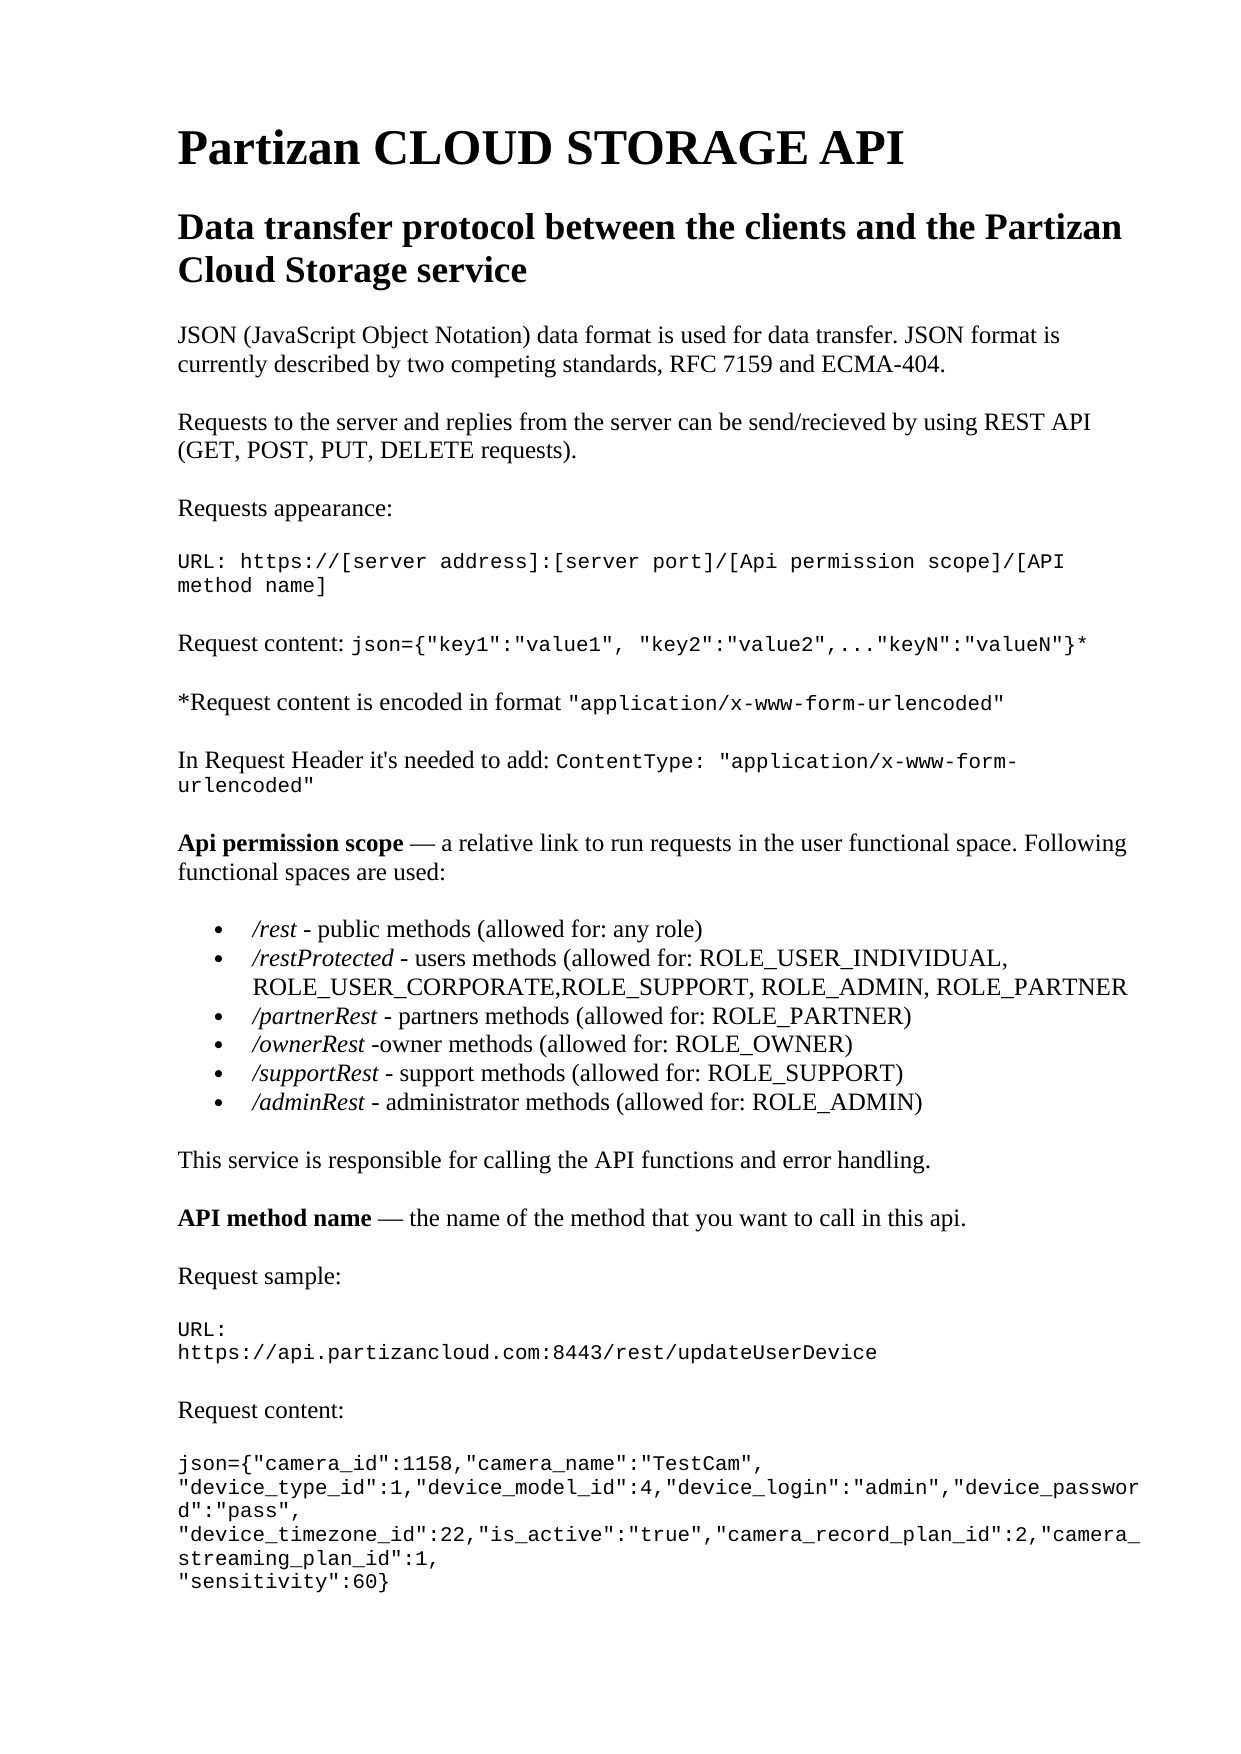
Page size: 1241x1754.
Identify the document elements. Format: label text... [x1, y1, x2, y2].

text Request сontent: [177, 1395, 1152, 1424]
text Api permission scope — a relative link to run requests in the user functional space. Following functional spaces are used: [177, 828, 1152, 885]
text Requests to the server and replies from the server can be send/recieved by using REST API (GET, POST, PUT, DELETE requests). [177, 407, 1152, 464]
text API method name — the name of the method that you want to call in this api. [177, 1203, 1152, 1232]
text In Request Header it's needed to add: ContentType: "application/x-www-form-urlencoded" [177, 745, 1152, 799]
text Request sample: [177, 1261, 1152, 1289]
text "device_type_id":1,"device_model_id":4,"device_login":"admin","device_password":"pass", [177, 1477, 1152, 1524]
text Requests appearance: [177, 493, 1152, 522]
list /restProtected - users methods (allowed for: ROLE_USER_INDIVIDUAL, ROLE_USER_CORPORATE,ROLE_SUPPORT, ROLE_ADMIN, ROLE_PARTNER [215, 943, 1152, 1001]
text Request сontent: json={"key1":"value1", "key2":"value2",..."keyN":"valueN"}* [177, 628, 1152, 657]
text Partizan CLOUD STORAGE API [177, 118, 1152, 176]
list /partnerRest - partners methods (allowed for: ROLE_PARTNER) [215, 1001, 1152, 1029]
text Data transfer protocol between the clients and the Partizan Cloud Storage service [177, 205, 1152, 291]
text URL: [177, 1319, 1152, 1342]
text URL: https://[server address]:[server port]/[Api permission scope]/[API method name] [177, 551, 1152, 599]
text JSON (JavaScript Object Notation) data format is used for data transfer. JSON format is currently described by two competing standards, RFC 7159 and ECMA-404. [177, 320, 1152, 378]
list /adminRest - administrator methods (allowed for: ROLE_ADMIN) [215, 1087, 1152, 1116]
text json={"camera_id":1158,"camera_name":"TestCam", [177, 1453, 1152, 1477]
text "device_timezone_id":22,"is_active":"true","camera_record_plan_id":2,"camera_streaming_plan_id":1, [177, 1524, 1152, 1571]
text https://api.partizancloud.com:8443/rest/updateUserDevice [177, 1342, 1152, 1366]
text *Request сontent is encoded in format "application/x-www-form-urlencoded" [177, 687, 1152, 716]
list /ownerRest -owner methods (allowed for: ROLE_OWNER) [215, 1029, 1152, 1058]
list /rest - public methods (allowed for: any role) [215, 914, 1152, 943]
text "sensitivity":60} [177, 1571, 1152, 1595]
text This service is responsible for calling the API functions and error handling. [177, 1145, 1152, 1174]
list /supportRest - support methods (allowed for: ROLE_SUPPORT) [215, 1058, 1152, 1087]
